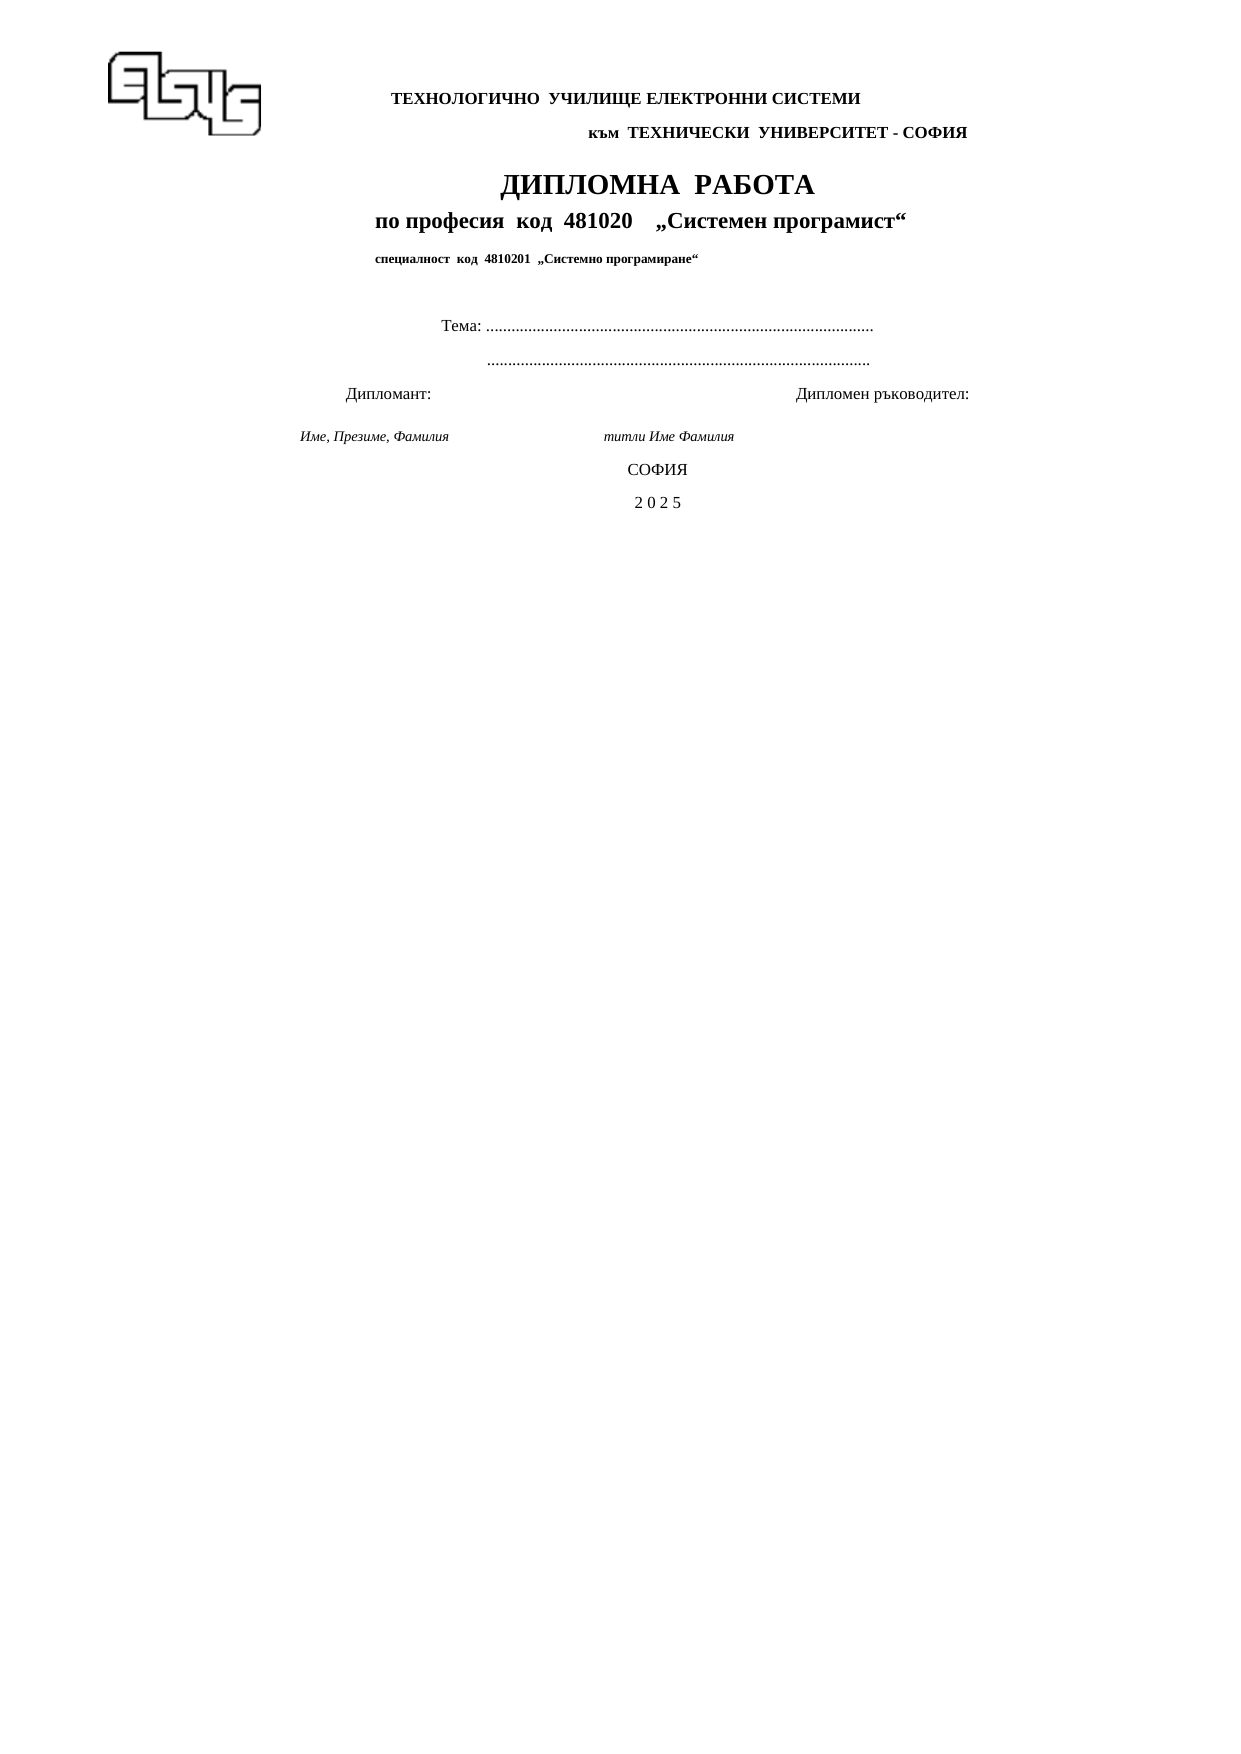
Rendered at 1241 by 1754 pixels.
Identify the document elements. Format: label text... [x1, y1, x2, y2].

text ........................................................................................... [150, 335, 1165, 369]
text Дипломант: Дипломен ръководител: [150, 369, 1165, 403]
text Име, Презиме, Фамилия титли Име Фамилия [225, 416, 1165, 444]
text към ТЕХНИЧЕСКИ УНИВЕРСИТЕТ - СОФИЯ [150, 108, 1165, 142]
text специалност код 4810201 „Системно програмиране“ [375, 240, 1165, 266]
text Тема: ............................................................................................ [150, 302, 1165, 335]
text ДИПЛОМНА РАБОТА [150, 143, 1165, 201]
text 2 0 2 5 [150, 479, 1165, 512]
text по професия код 481020 „Системен програмист“ [375, 207, 1165, 234]
text СОФИЯ [150, 445, 1165, 479]
subtitle TЕХНОЛОГИЧНО УЧИЛИЩЕ ЕЛЕКТРОННИ СИСТЕМИ [305, 75, 1165, 108]
